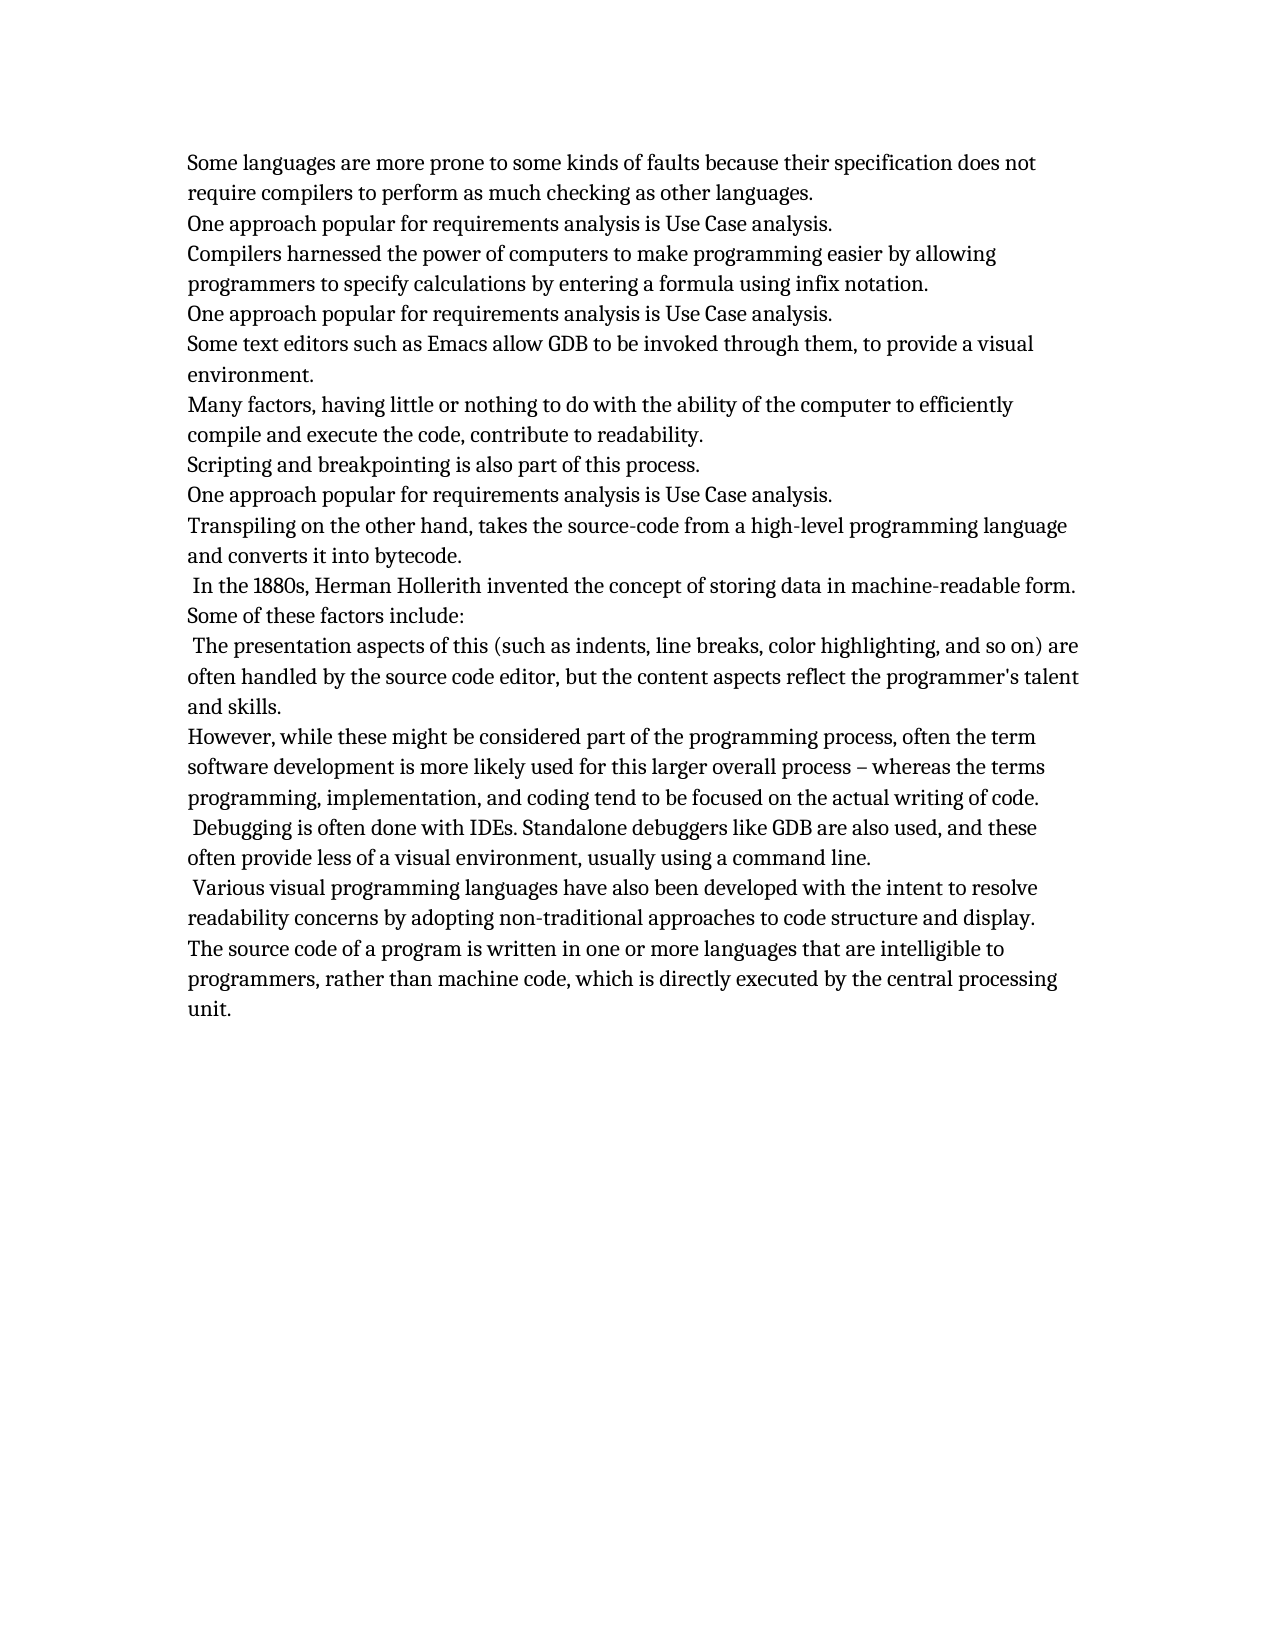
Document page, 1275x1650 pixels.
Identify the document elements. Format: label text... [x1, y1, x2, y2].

text Some languages are more prone to some kinds of faults because their specification does not require compilers to perform as much checking as other languages. One approach popular for requirements analysis is Use Case analysis. Compilers harnessed the power of computers to make programming easier by allowing programmers to specify calculations by entering a formula using infix notation. One approach popular for requirements analysis is Use Case analysis. Some text editors such as Emacs allow GDB to be invoked through them, to provide a visual environment. Many factors, having little or nothing to do with the ability of the computer to efficiently compile and execute the code, contribute to readability. Scripting and breakpointing is also part of this process. One approach popular for requirements analysis is Use Case analysis. Transpiling on the other hand, takes the source-code from a high-level programming language and converts it into bytecode. In the 1880s, Herman Hollerith invented the concept of storing data in machine-readable form. Some of these factors include: The presentation aspects of this (such as indents, line breaks, color highlighting, and so on) are often handled by the source code editor, but the content aspects reflect the programmer's talent and skills. However, while these might be considered part of the programming process, often the term software development is more likely used for this larger overall process – whereas the terms programming, implementation, and coding tend to be focused on the actual writing of code. Debugging is often done with IDEs. Standalone debuggers like GDB are also used, and these often provide less of a visual environment, usually using a command line. Various visual programming languages have also been developed with the intent to resolve readability concerns by adopting non-traditional approaches to code structure and display. The source code of a program is written in one or more languages that are intelligible to programmers, rather than machine code, which is directly executed by the central processing unit. [187, 150, 1087, 1022]
